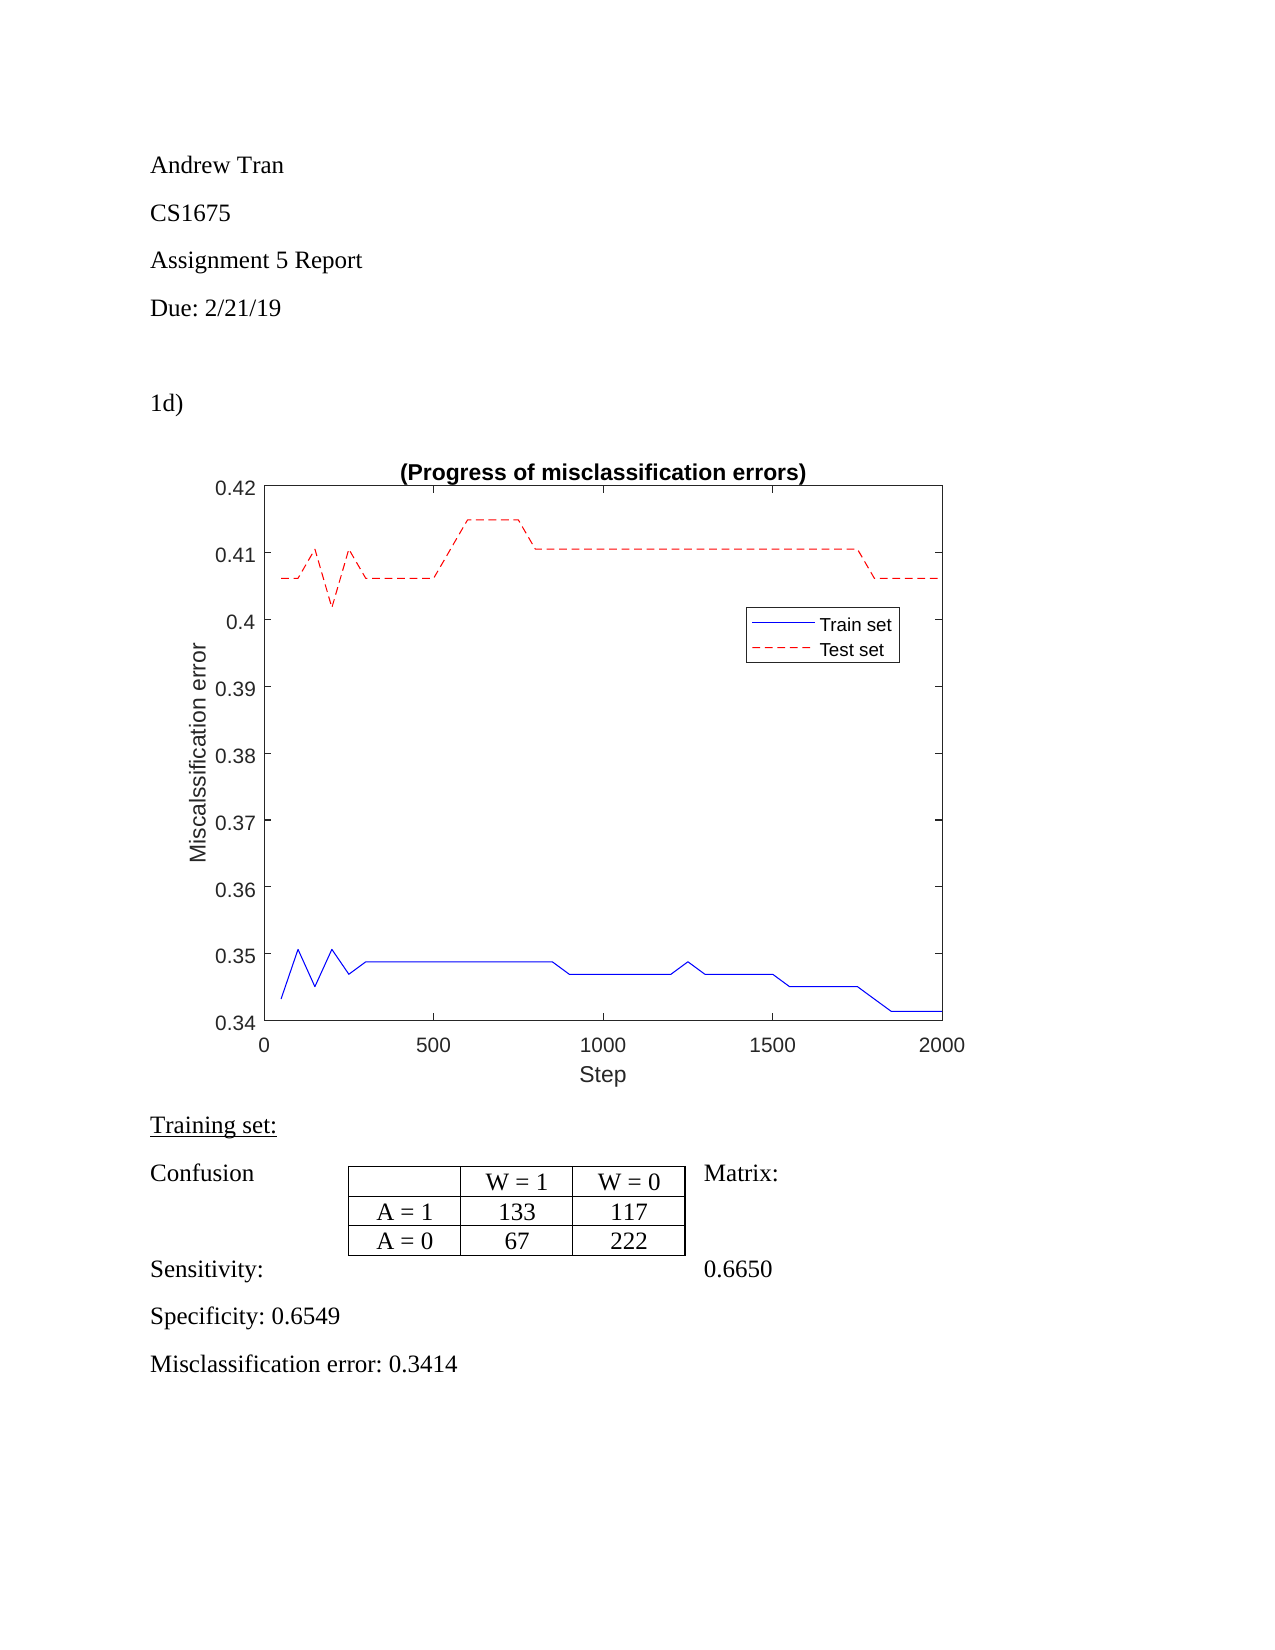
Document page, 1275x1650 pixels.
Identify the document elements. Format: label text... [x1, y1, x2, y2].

text Due: 2/21/19 [150, 293, 1125, 322]
text Assignment 5 Report [150, 245, 1125, 274]
text 1d) [150, 388, 1125, 417]
text Training set: [150, 1111, 1125, 1139]
table_cell A = 1 [349, 1197, 460, 1225]
table_cell 133 [461, 1197, 572, 1225]
table_cell 117 [573, 1197, 684, 1225]
text Sensitivity: 0.6650 [150, 1254, 1125, 1282]
table_cell A = 0 [349, 1226, 460, 1255]
table_cell 222 [573, 1226, 684, 1255]
table_cell 67 [461, 1226, 572, 1255]
text Andrew Tran [150, 150, 1125, 179]
text Specificity: 0.6549 [150, 1301, 1125, 1330]
text Confusion Matrix: [150, 1158, 1125, 1187]
text CS1675 [150, 198, 1125, 226]
table_header W = 0 [573, 1167, 684, 1196]
text Misclassification error: 0.3414 [150, 1349, 1125, 1378]
table_header [349, 1167, 460, 1196]
table_header W = 1 [461, 1167, 572, 1196]
